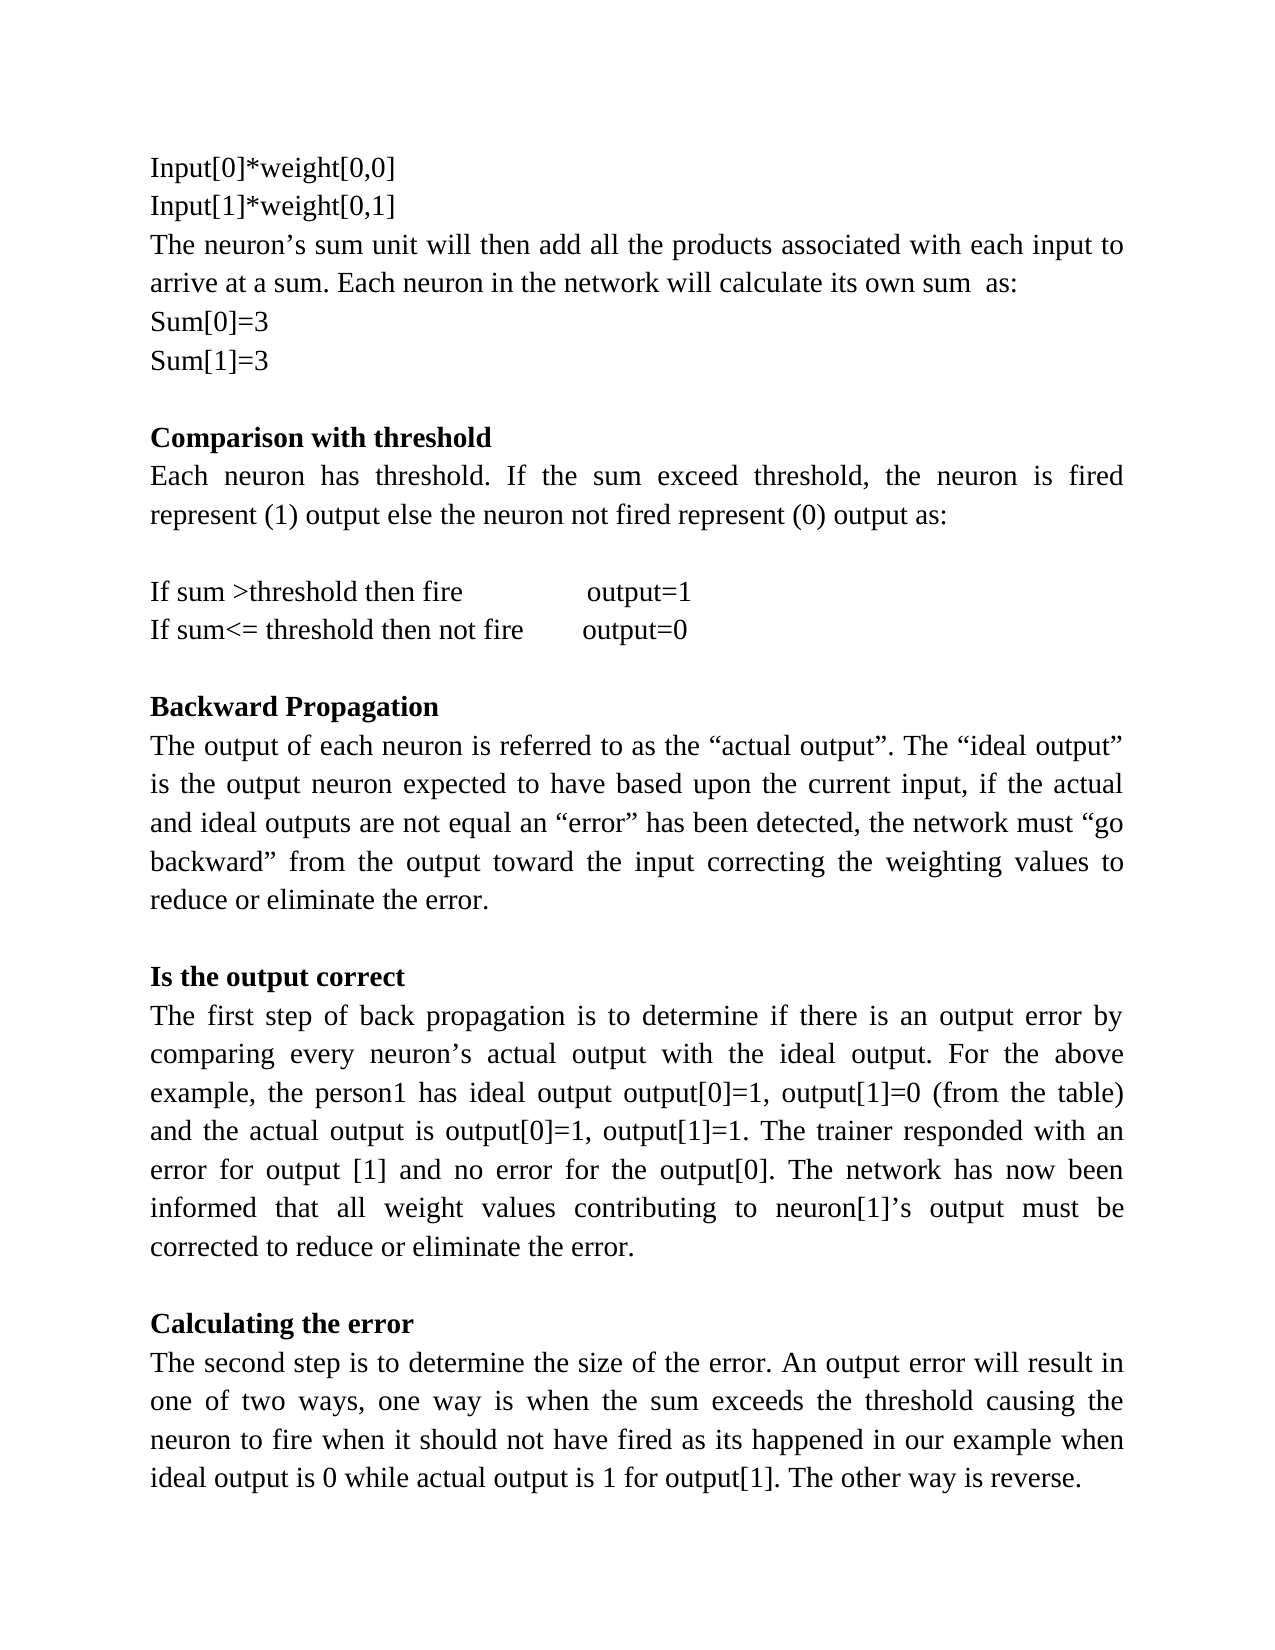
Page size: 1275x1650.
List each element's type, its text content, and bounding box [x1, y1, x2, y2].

text Is the output correct [150, 959, 1125, 993]
text The second step is to determine the size of the error. An output error will result in one of two ways, one way is when the sum exceeds the threshold causing the neuron to fire when it should not have fired as its happened in our example when ideal output is 0 while actual output is 1 for output[1]. The other way is reverse. [150, 1345, 1125, 1494]
text Input[1]*weight[0,1] [150, 188, 1125, 222]
text Input[0]*weight[0,0] [150, 150, 1125, 183]
text If sum<= threshold then not fire output=0 [150, 612, 1125, 646]
text Backward Propagation [150, 689, 1125, 723]
text Each neuron has threshold. If the sum exceed threshold, the neuron is fired represent (1) output else the neuron not fired represent (0) output as: [150, 458, 1125, 530]
text Sum[0]=3 [150, 304, 1125, 338]
text The first step of back propagation is to determine if there is an output error by comparing every neuron’s actual output with the ideal output. For the above example, the person1 has ideal output output[0]=1, output[1]=0 (from the table) and the actual output is output[0]=1, output[1]=1. The trainer responded with an error for output [1] and no error for the output[0]. The network has now been informed that all weight values contributing to neuron[1]’s output must be corrected to reduce or eliminate the error. [150, 998, 1125, 1263]
text Comparison with threshold [150, 420, 1125, 453]
text Sum[1]=3 [150, 343, 1125, 376]
text If sum >threshold then fire output=1 [150, 574, 1125, 607]
text Calculating the error [150, 1306, 1125, 1340]
text The output of each neuron is referred to as the “actual output”. The “ideal output” is the output neuron expected to have based upon the current input, if the actual and ideal outputs are not equal an “error” has been detected, the network must “go backward” from the output toward the input correcting the weighting values to reduce or eliminate the error. [150, 728, 1125, 916]
text The neuron’s sum unit will then add all the products associated with each input to arrive at a sum. Each neuron in the network will calculate its own sum as: [150, 227, 1125, 299]
